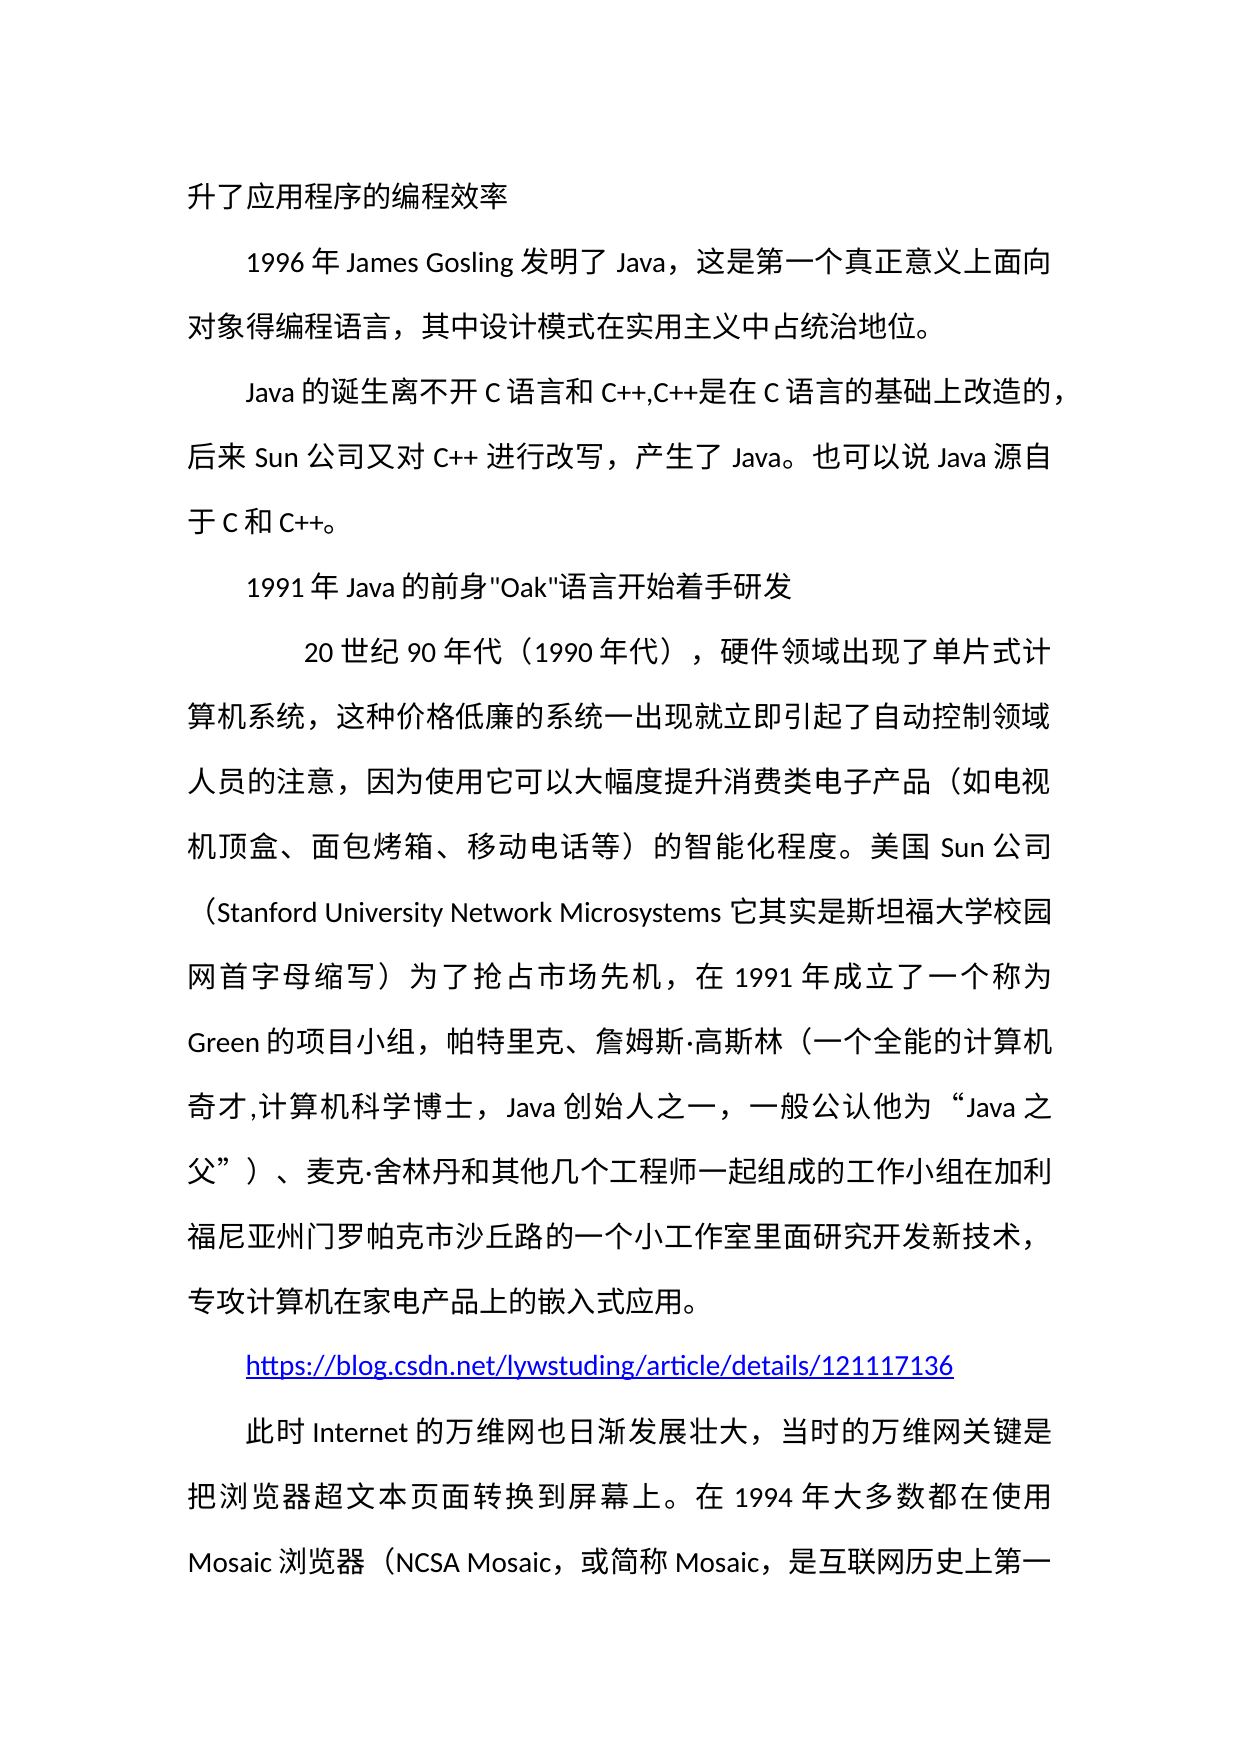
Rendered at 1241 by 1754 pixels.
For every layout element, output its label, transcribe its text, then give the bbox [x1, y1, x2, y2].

text https://blog.csdn.net/lywstuding/article/details/121117136 [187, 1332, 1053, 1397]
text Java的诞生离不开C语言和C++,C++是在C语言的基础上改造的，后来 Sun 公司又对 C++ 进行改写，产生了 Java。也可以说Java源自于C和C++。 [187, 357, 1053, 552]
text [187, 162, 1053, 227]
text 20世纪90年代（1990年代），硬件领域出现了单片式计算机系统，这种价格低廉的系统一出现就立即引起了自动控制领域人员的注意，因为使用它可以大幅度提升消费类电子产品（如电视机顶盒、面包烤箱、移动电话等）的智能化程度。美国Sun公司（Stanford University Network Microsystems 它其实是斯坦福大学校园网首字母缩写）为了抢占市场先机，在1991年成立了一个称为Green的项目小组，帕特里克、詹姆斯·高斯林（一个全能的计算机奇才,计算机科学博士，Java创始人之一，一般公认他为“Java之父”）、麦克·舍林丹和其他几个工程师一起组成的工作小组在加利福尼亚州门罗帕克市沙丘路的一个小工作室里面研究开发新技术，专攻计算机在家电产品上的嵌入式应用。 [187, 617, 1053, 1332]
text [187, 1397, 1053, 1592]
text 1996年James Gosling发明了 Java，这是第一个真正意义上面向对象得编程语言，其中设计模式在实用主义中占统治地位。 [187, 227, 1053, 357]
text 1991年 Java的前身"Oak"语言开始着手研发 [187, 552, 1053, 617]
